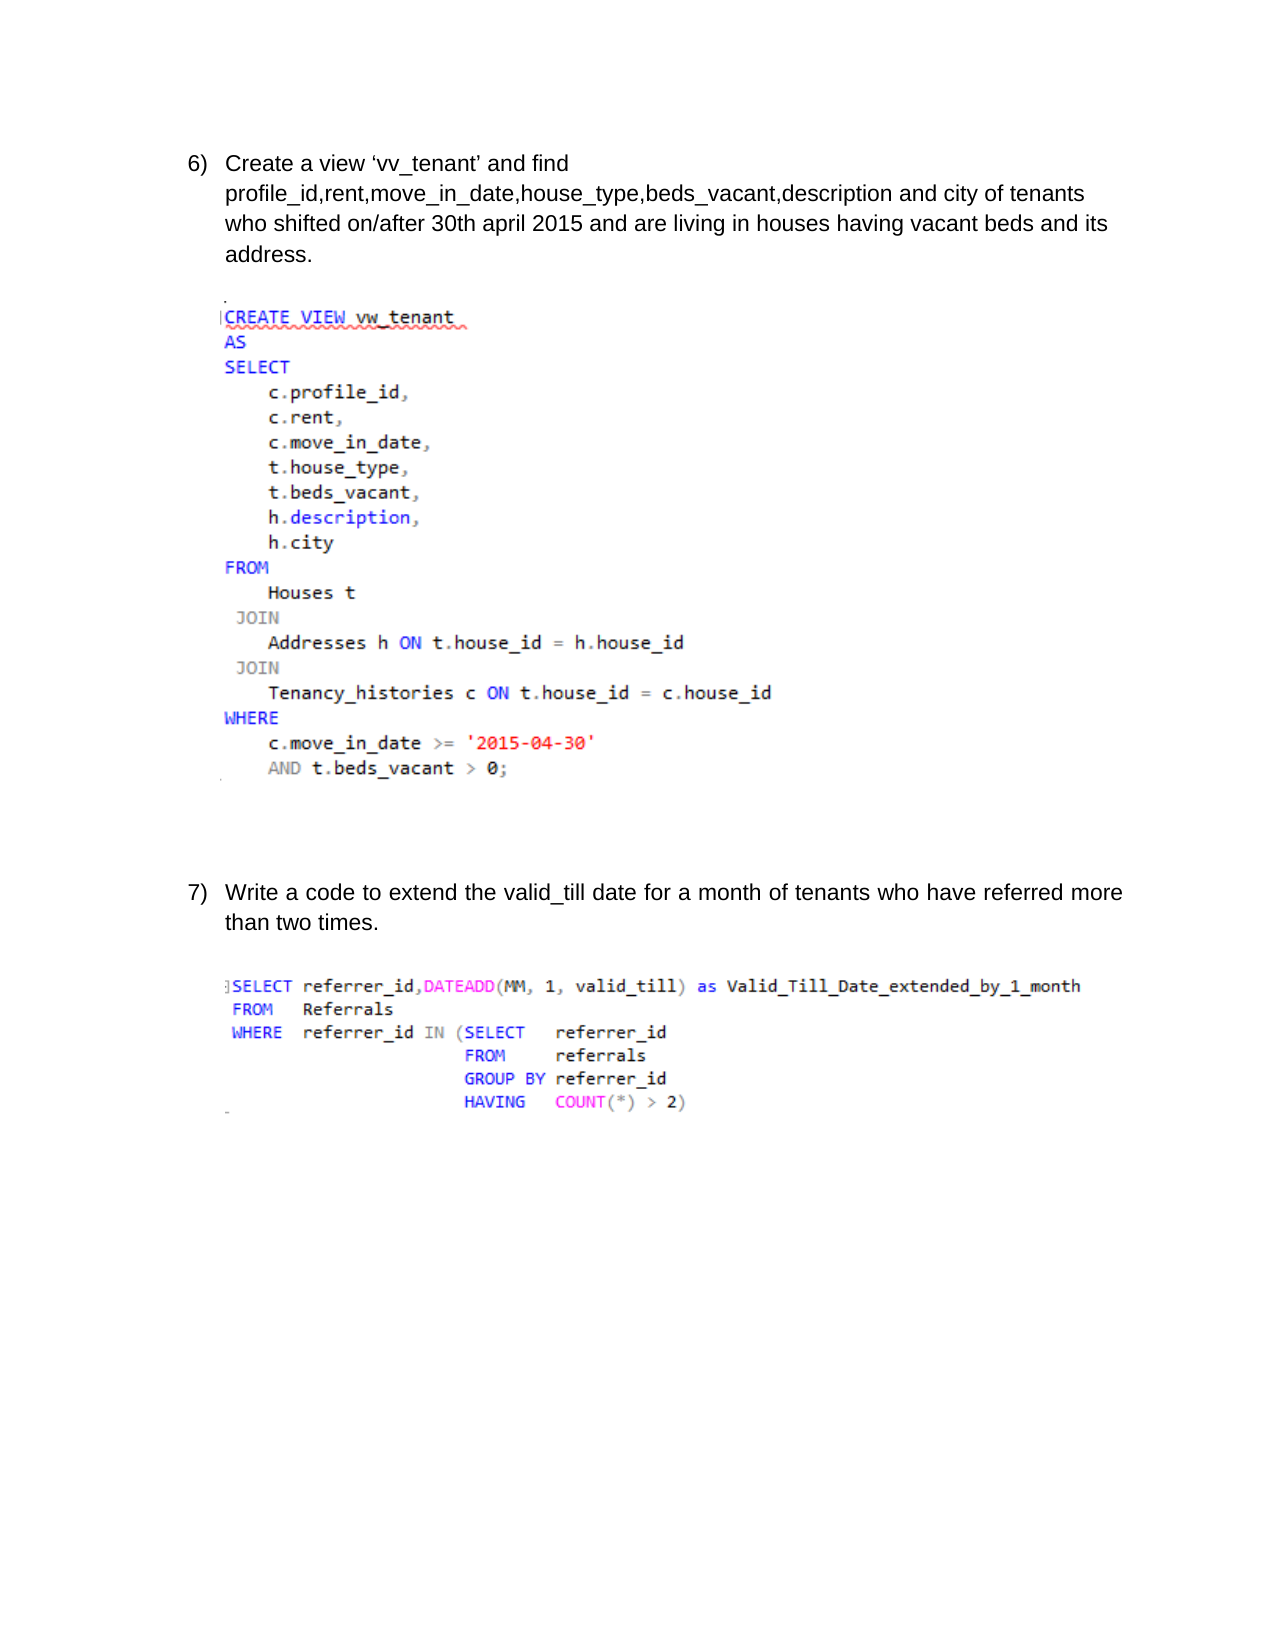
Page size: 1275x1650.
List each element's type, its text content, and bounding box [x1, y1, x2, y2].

list Create a view ‘vv_tenant’ and find profile_id,rent,move_in_date,house_type,beds_vacant,description and city of tenants who shifted on/after 30th april 2015 and are living in houses having vacant beds and its address. [187, 150, 1125, 267]
picture [225, 969, 1200, 1128]
list Write a code to extend the valid_till date for a month of tenants who have referred more than two times. [187, 879, 1125, 935]
picture [220, 301, 908, 845]
